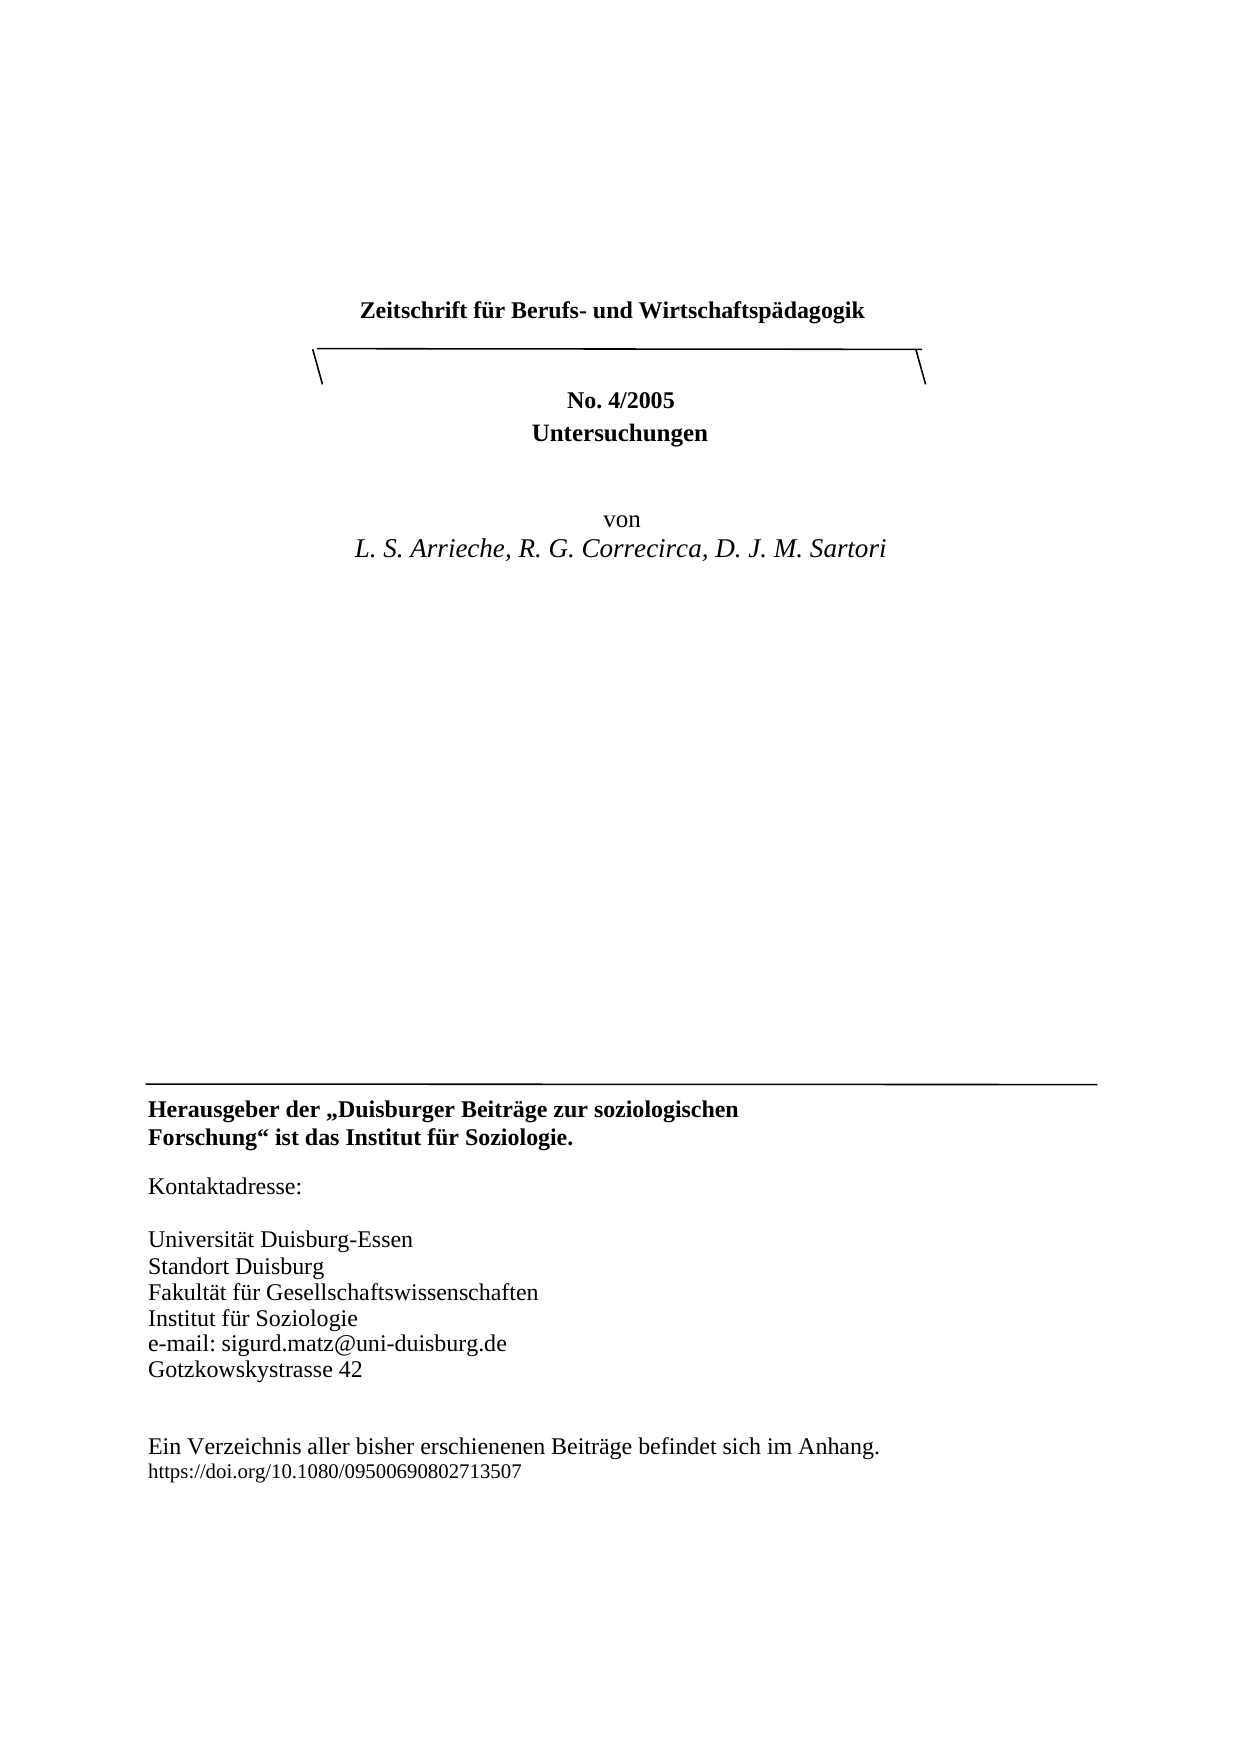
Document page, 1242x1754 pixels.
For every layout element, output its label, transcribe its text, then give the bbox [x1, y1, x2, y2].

text Untersuchungen [148, 418, 1092, 446]
text Standort Duisburg [148, 1253, 1092, 1280]
text Kontaktadresse: [148, 1172, 1092, 1199]
text Gotzkowskystrasse 42 [148, 1357, 443, 1383]
text L. S. Arrieche, R. G. Correcirca, D. J. M. Sartori [148, 533, 1094, 564]
text Universität Duisburg-Essen [148, 1225, 1092, 1253]
text Fakultät für Gesellschaftswissenschaften [148, 1280, 1092, 1306]
text No. 4/2005 [148, 386, 1094, 414]
text Ein Verzeichnis aller bisher erschienenen Beiträge befindet sich im Anhang. [148, 1432, 1092, 1459]
text Herausgeber der „Duisburger Beiträge zur soziologischen Forschung“ ist das Institut für Soziologie. [148, 1096, 837, 1150]
text von [148, 504, 1096, 533]
text Institut für Soziologie [148, 1306, 1092, 1332]
text e-mail: sigurd.matz@uni-duisburg.de [148, 1332, 1092, 1357]
text https://doi.org/10.1080/09500690802713507 [148, 1459, 1092, 1483]
text Zeitschrift für Berufs- und Wirtschaftspädagogik [148, 297, 1077, 324]
